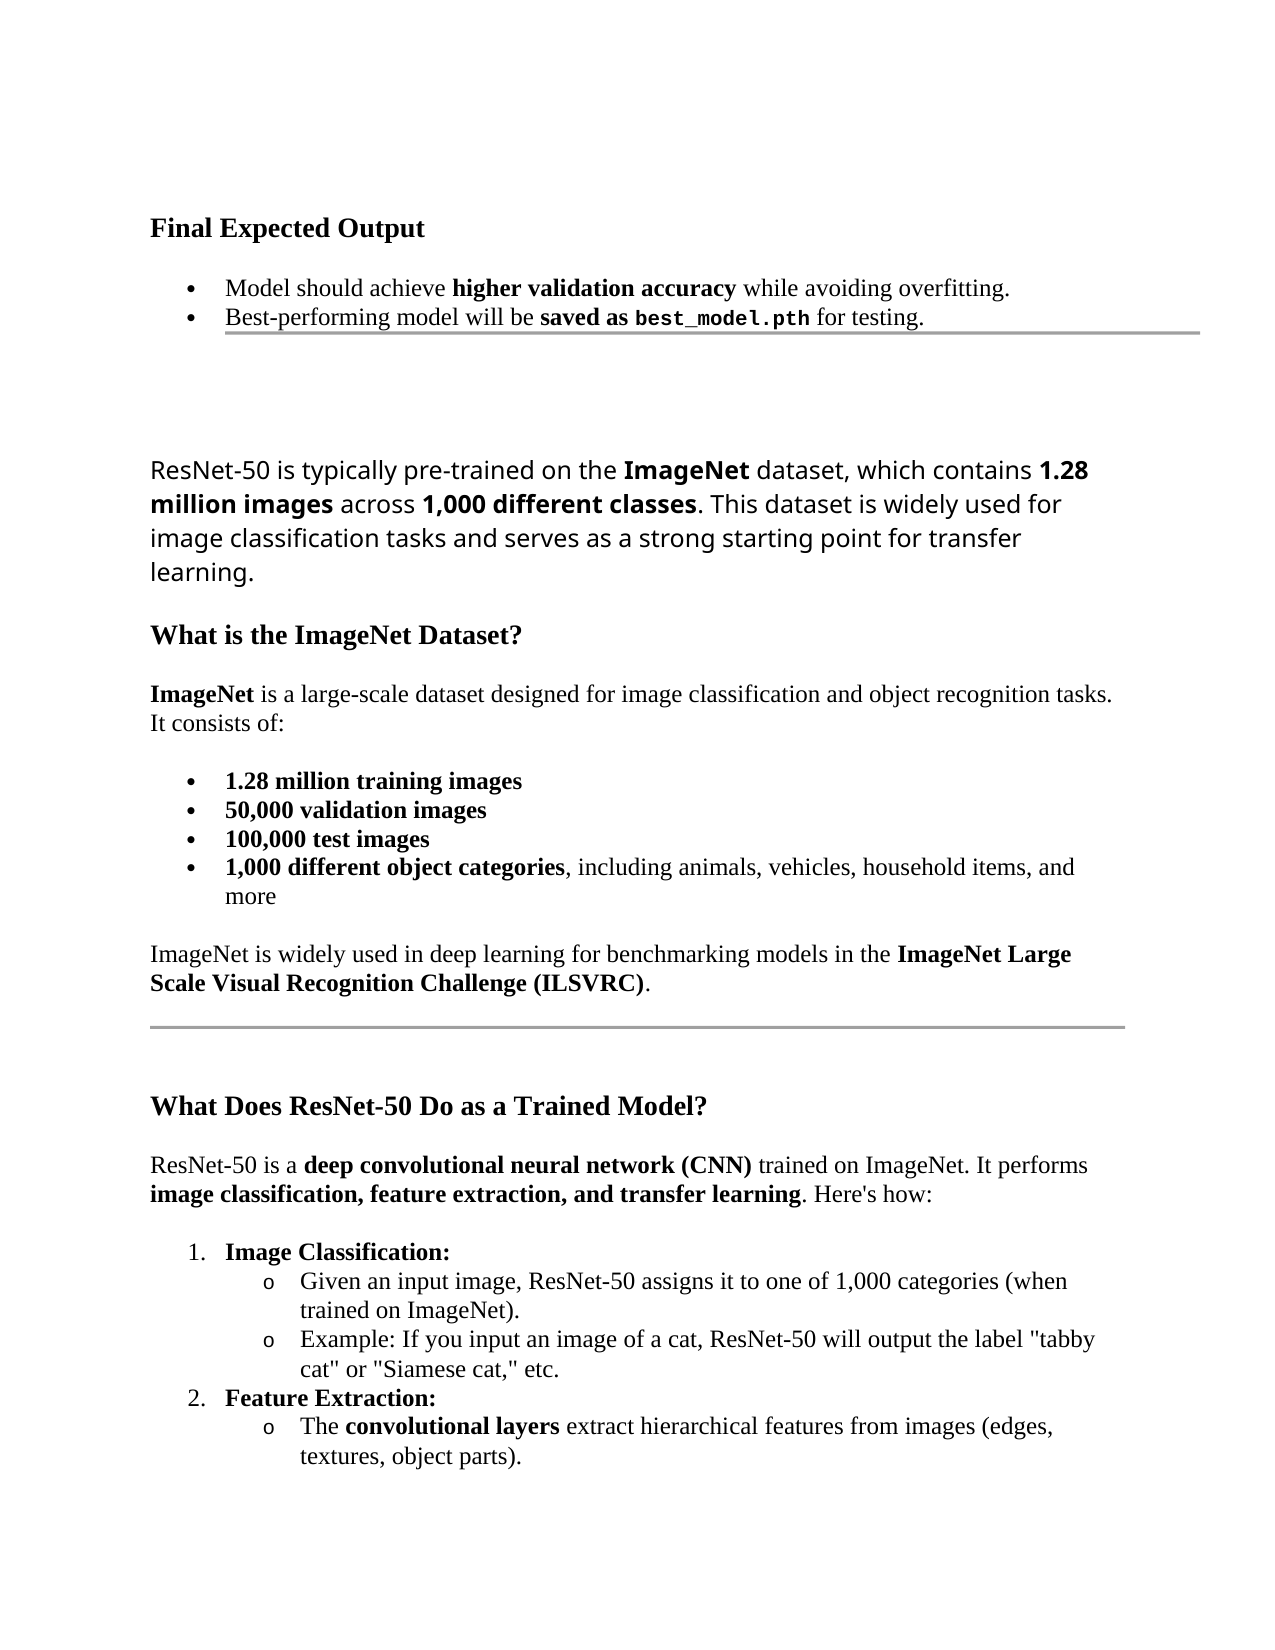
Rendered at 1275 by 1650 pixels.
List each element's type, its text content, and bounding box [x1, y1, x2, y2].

list Best-performing model will be saved as best_model.pth for testing. [187, 302, 1125, 366]
list Model should achieve higher validation accuracy while avoiding overfitting. [187, 273, 1125, 302]
list 1,000 different object categories, including animals, vehicles, household items, and more [187, 852, 1125, 910]
list 50,000 validation images [187, 795, 1125, 824]
text ImageNet is a large-scale dataset designed for image classification and object recognition tasks. It consists of: [150, 679, 1125, 737]
list 100,000 test images [187, 824, 1125, 852]
text What is the ImageNet Dataset? [150, 618, 1125, 650]
list Given an input image, ResNet-50 assigns it to one of 1,000 categories (when trained on ImageNet). [262, 1266, 1125, 1324]
text What Does ResNet-50 Do as a Trained Model? [150, 1089, 1125, 1121]
list Example: If you input an image of a cat, ResNet-50 will output the label "tabby cat" or "Siamese cat," etc. [262, 1324, 1125, 1383]
list Image Classification: [187, 1237, 1125, 1266]
list 1.28 million training images [187, 766, 1125, 795]
list The convolutional layers extract hierarchical features from images (edges, textures, object parts). [262, 1411, 1125, 1470]
text Final Expected Output [150, 212, 1125, 244]
text ResNet-50 is typically pre-trained on the ImageNet dataset, which contains 1.28 million images across 1,000 different classes. This dataset is widely used for image classification tasks and serves as a strong starting point for transfer learning. [150, 453, 1125, 589]
list Feature Extraction: [187, 1383, 1125, 1411]
text ResNet-50 is a deep convolutional neural network (CNN) trained on ImageNet. It performs image classification, feature extraction, and transfer learning. Here's how: [150, 1151, 1125, 1208]
text ImageNet is widely used in deep learning for benchmarking models in the ImageNet Large Scale Visual Recognition Challenge (ILSVRC). [150, 939, 1125, 997]
